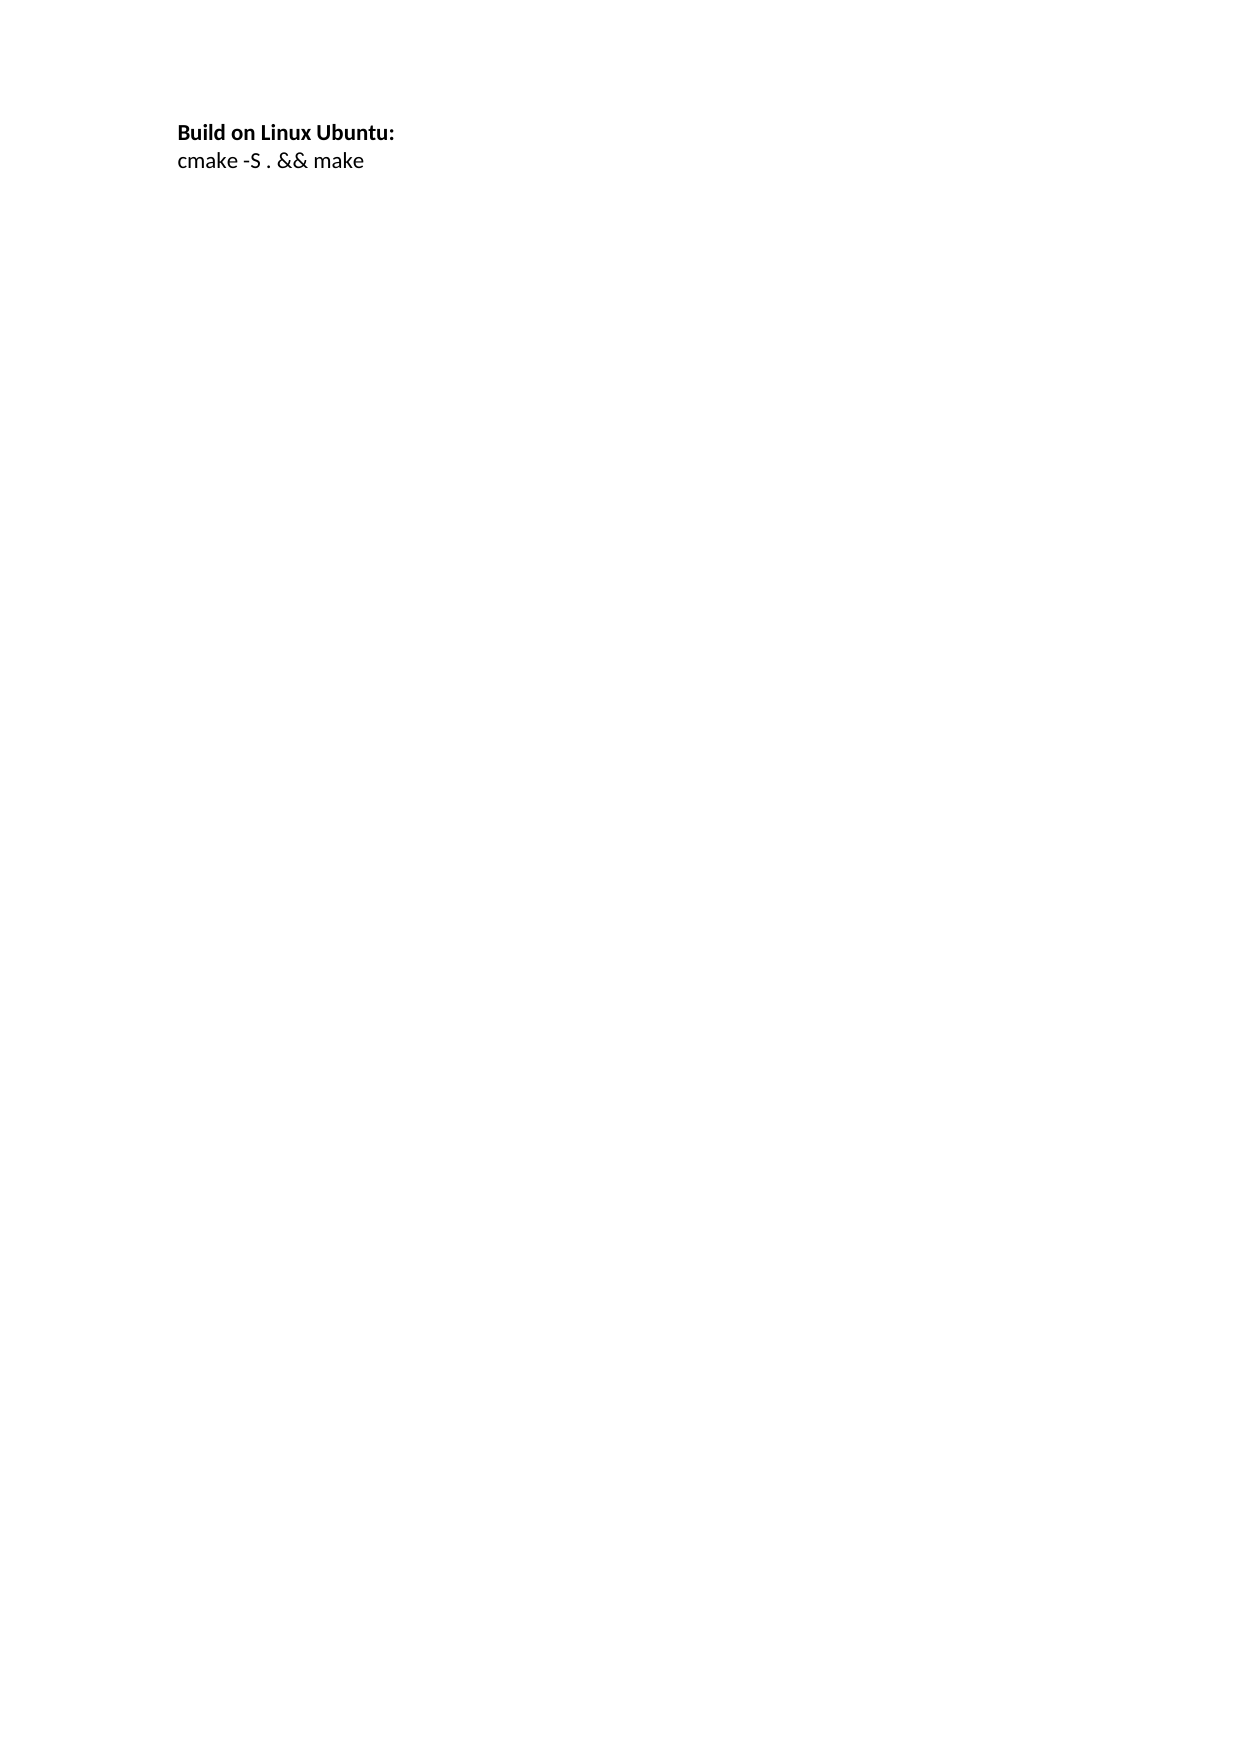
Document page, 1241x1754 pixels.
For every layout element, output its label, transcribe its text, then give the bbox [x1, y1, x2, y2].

text Build on Linux Ubuntu: [177, 118, 1152, 146]
text cmake -S . && make [177, 146, 1152, 174]
